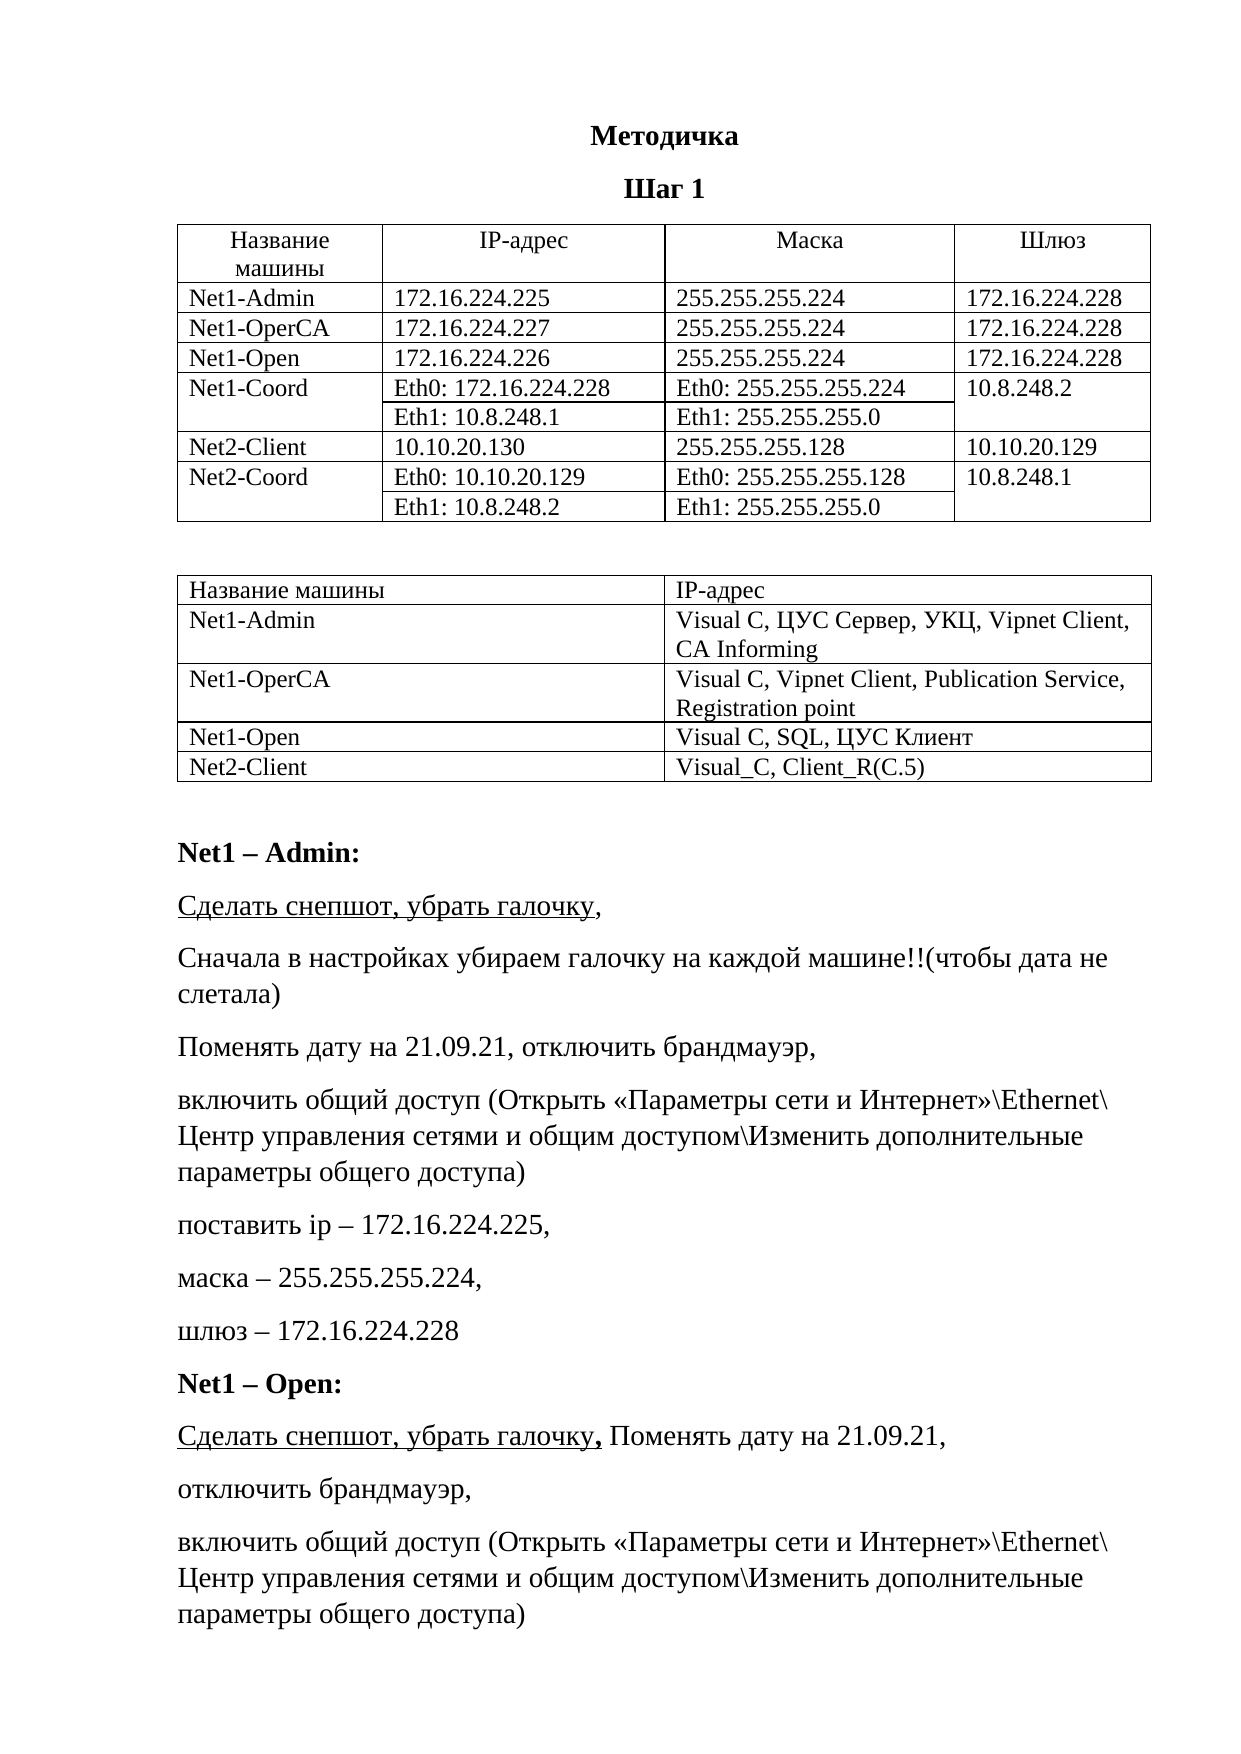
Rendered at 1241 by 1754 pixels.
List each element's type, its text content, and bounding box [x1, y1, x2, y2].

table_cell 172.16.224.228 [955, 343, 1150, 372]
table_header Название машины [178, 225, 382, 282]
table_cell Eth0: 255.255.255.128 [666, 462, 954, 491]
table_cell Net1-OperCA [178, 664, 664, 721]
table_cell 10.10.20.130 [383, 432, 664, 461]
table_cell 172.16.224.225 [383, 283, 664, 312]
table_header IP-адрес [383, 225, 664, 282]
text включить общий доступ (Открыть «Параметры сети и Интернет»\Ethernet\Центр управления сетями и общим доступом\Изменить дополнительные параметры общего доступа) [177, 1082, 1152, 1188]
table_cell Eth1: 255.255.255.0 [666, 403, 954, 431]
table_cell Net2-Client [178, 432, 382, 461]
table_cell Eth0: 10.10.20.129 [383, 462, 664, 491]
table_cell 10.8.248.2 [955, 373, 1150, 431]
table_cell 10.8.248.1 [955, 462, 1150, 521]
text Net1 – Admin: [177, 835, 1152, 868]
table_cell Net1-Open [178, 723, 664, 751]
table_cell Net2-Coord [178, 462, 382, 521]
text отключить брандмауэр, [177, 1471, 1152, 1505]
table_cell 172.16.224.228 [955, 313, 1150, 342]
text Сначала в настройках убираем галочку на каждой машине!!(чтобы дата не слетала) [177, 940, 1152, 1010]
text Сделать снепшот, убрать галочку, Поменять дату на 21.09.21, [177, 1418, 1152, 1452]
text Net1 – Open: [177, 1366, 1152, 1399]
table_cell 255.255.255.224 [666, 313, 954, 342]
text шлюз – 172.16.224.228 [177, 1313, 1152, 1346]
table_cell Visual_C, Client_R(C.5) [665, 752, 1151, 781]
text маска – 255.255.255.224, [177, 1260, 1152, 1294]
table_header IP-адрес [665, 576, 1151, 604]
table_cell 172.16.224.226 [383, 343, 664, 372]
table_cell Net1-Coord [178, 373, 382, 431]
text Шаг 1 [177, 171, 1152, 204]
table_cell Visual C, ЦУС Сервер, УКЦ, Vipnet Client, CA Informing [665, 605, 1151, 663]
table_cell 255.255.255.128 [666, 432, 954, 461]
table_cell Net1-Open [178, 343, 382, 372]
table_cell Eth0: 172.16.224.228 [383, 373, 664, 401]
table_cell 10.10.20.129 [955, 432, 1150, 461]
table_cell Eth1: 10.8.248.2 [383, 492, 664, 521]
text поставить ip – 172.16.224.225, [177, 1207, 1152, 1241]
table_cell Eth1: 10.8.248.1 [383, 403, 664, 431]
table_cell Net1-Admin [178, 283, 382, 312]
table_cell Visual C, Vipnet Client, Publication Service, Registration point [665, 664, 1151, 721]
table_header Маска [666, 225, 954, 282]
table_cell Net1-Admin [178, 605, 664, 663]
table_header Шлюз [955, 225, 1150, 282]
table_cell 255.255.255.224 [666, 343, 954, 372]
text включить общий доступ (Открыть «Параметры сети и Интернет»\Ethernet\Центр управления сетями и общим доступом\Изменить дополнительные параметры общего доступа) [177, 1524, 1152, 1630]
table_cell 172.16.224.227 [383, 313, 664, 342]
table_cell Net2-Client [178, 752, 664, 781]
table_header Название машины [178, 576, 664, 604]
table_cell 172.16.224.228 [955, 283, 1150, 312]
table_cell Net1-OperCA [178, 313, 382, 342]
table_cell Eth0: 255.255.255.224 [666, 373, 954, 401]
table_cell Eth1: 255.255.255.0 [666, 492, 954, 521]
text Сделать снепшот, убрать галочку, [177, 888, 1152, 921]
table_cell Visual C, SQL, ЦУС Клиент [665, 723, 1151, 751]
text Методичка [177, 118, 1152, 152]
text Поменять дату на 21.09.21, отключить брандмауэр, [177, 1029, 1152, 1063]
table_cell 255.255.255.224 [666, 283, 954, 312]
